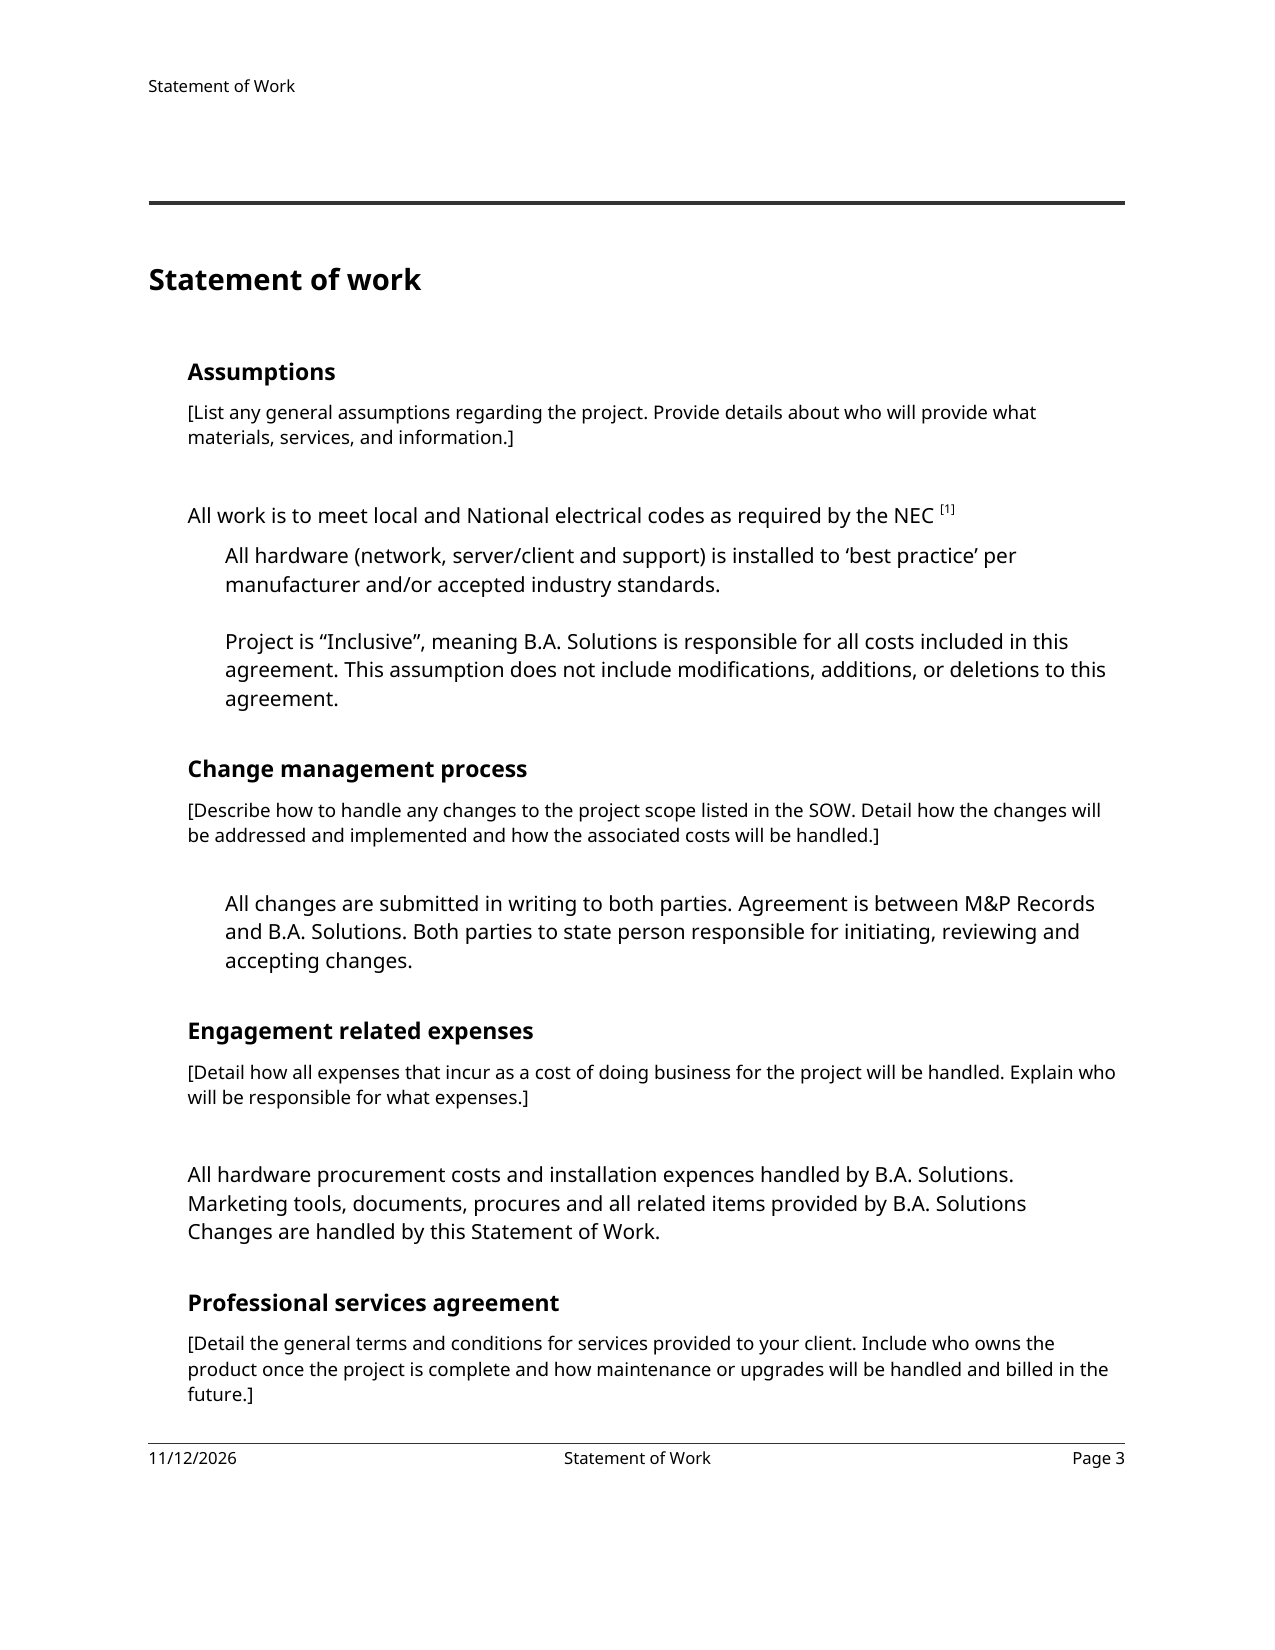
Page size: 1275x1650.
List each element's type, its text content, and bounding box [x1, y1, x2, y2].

text Professional services agreement [187, 1287, 1125, 1318]
text Assumptions [187, 355, 1125, 387]
text Project is “Inclusive”, meaning B.A. Solutions is responsible for all costs included in this agreement. This assumption does not include modifications, additions, or deletions to this agreement. [225, 627, 1125, 712]
text Marketing tools, documents, procures and all related items provided by B.A. Solutions [187, 1189, 1125, 1217]
text All hardware procurement costs and installation expences handled by B.A. Solutions. [187, 1161, 1125, 1189]
text Changes are handled by this Statement of Work. [187, 1217, 1125, 1246]
text Change management process [187, 753, 1125, 784]
text [List any general assumptions regarding the project. Provide details about who will provide what materials, services, and information.] [187, 399, 1125, 450]
text All hardware (network, server/client and support) is installed to ‘best practice’ per manufacturer and/or accepted industry standards. [225, 542, 1125, 598]
text Statement of work [148, 253, 1125, 299]
text [Describe how to handle any changes to the project scope listed in the SOW. Detail how the changes will be addressed and implemented and how the associated costs will be handled.] [187, 797, 1125, 848]
text [Detail the general terms and conditions for services provided to your client. Include who owns the product once the project is complete and how maintenance or upgrades will be handled and billed in the future.] [187, 1331, 1125, 1407]
text [Detail how all expenses that incur as a cost of doing business for the project will be handled. Explain who will be responsible for what expenses.] [187, 1059, 1125, 1110]
text All changes are submitted in writing to both parties. Agreement is between M&P Records and B.A. Solutions. Both parties to state person responsible for initiating, reviewing and accepting changes. [225, 889, 1125, 974]
text Engagement related expenses [187, 1015, 1125, 1046]
text All work is to meet local and National electrical codes as required by the NEC [1] [187, 501, 1125, 529]
